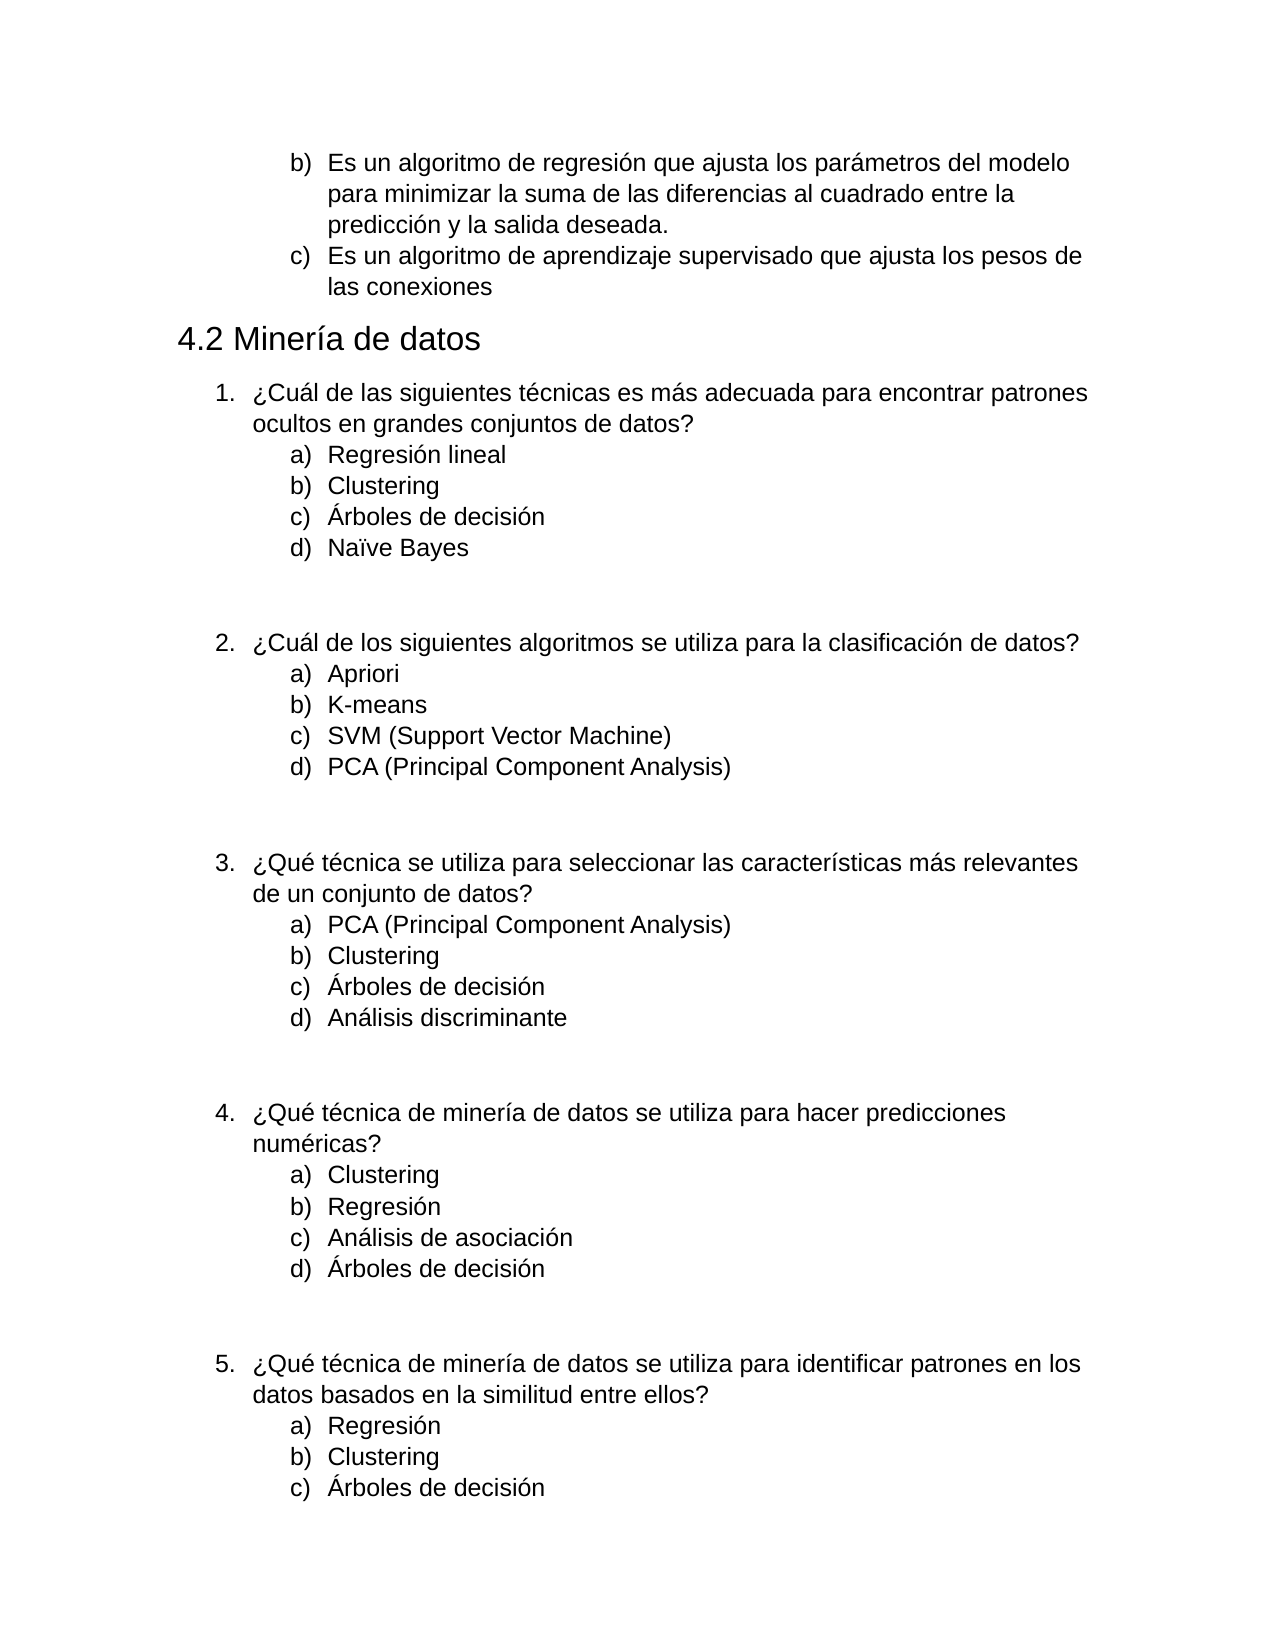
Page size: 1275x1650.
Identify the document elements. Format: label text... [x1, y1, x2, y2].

list ¿Qué técnica se utiliza para seleccionar las características más relevantes de un conjunto de datos? [215, 848, 1098, 908]
list Árboles de decisión [290, 1473, 1098, 1502]
list ¿Cuál de los siguientes algoritmos se utiliza para la clasificación de datos? [215, 628, 1098, 657]
list Árboles de decisión [290, 502, 1098, 531]
list Es un algoritmo de aprendizaje supervisado que ajusta los pesos de las conexiones [290, 241, 1098, 301]
list Clustering [290, 1442, 1098, 1471]
list PCA (Principal Component Analysis) [290, 910, 1098, 939]
text 4.2 Minería de datos [177, 319, 1098, 358]
list ¿Qué técnica de minería de datos se utiliza para hacer predicciones numéricas? [215, 1098, 1098, 1158]
list Análisis discriminante [290, 1003, 1098, 1032]
list Regresión lineal [290, 440, 1098, 468]
list Naïve Bayes [290, 533, 1098, 562]
list K-means [290, 690, 1098, 719]
list Análisis de asociación [290, 1223, 1098, 1251]
list Árboles de decisión [290, 1254, 1098, 1282]
list Es un algoritmo de regresión que ajusta los parámetros del modelo para minimizar la suma de las diferencias al cuadrado entre la predicción y la salida deseada. [290, 148, 1098, 238]
list Regresión [290, 1411, 1098, 1440]
list Clustering [290, 941, 1098, 970]
list ¿Cuál de las siguientes técnicas es más adecuada para encontrar patrones ocultos en grandes conjuntos de datos? [215, 378, 1098, 437]
list Árboles de decisión [290, 972, 1098, 1001]
list ¿Qué técnica de minería de datos se utiliza para identificar patrones en los datos basados en la similitud entre ellos? [215, 1349, 1098, 1409]
list PCA (Principal Component Analysis) [290, 752, 1098, 781]
list Apriori [290, 659, 1098, 688]
list Regresión [290, 1192, 1098, 1220]
list Clustering [290, 471, 1098, 499]
list SVM (Support Vector Machine) [290, 721, 1098, 750]
list Clustering [290, 1161, 1098, 1189]
